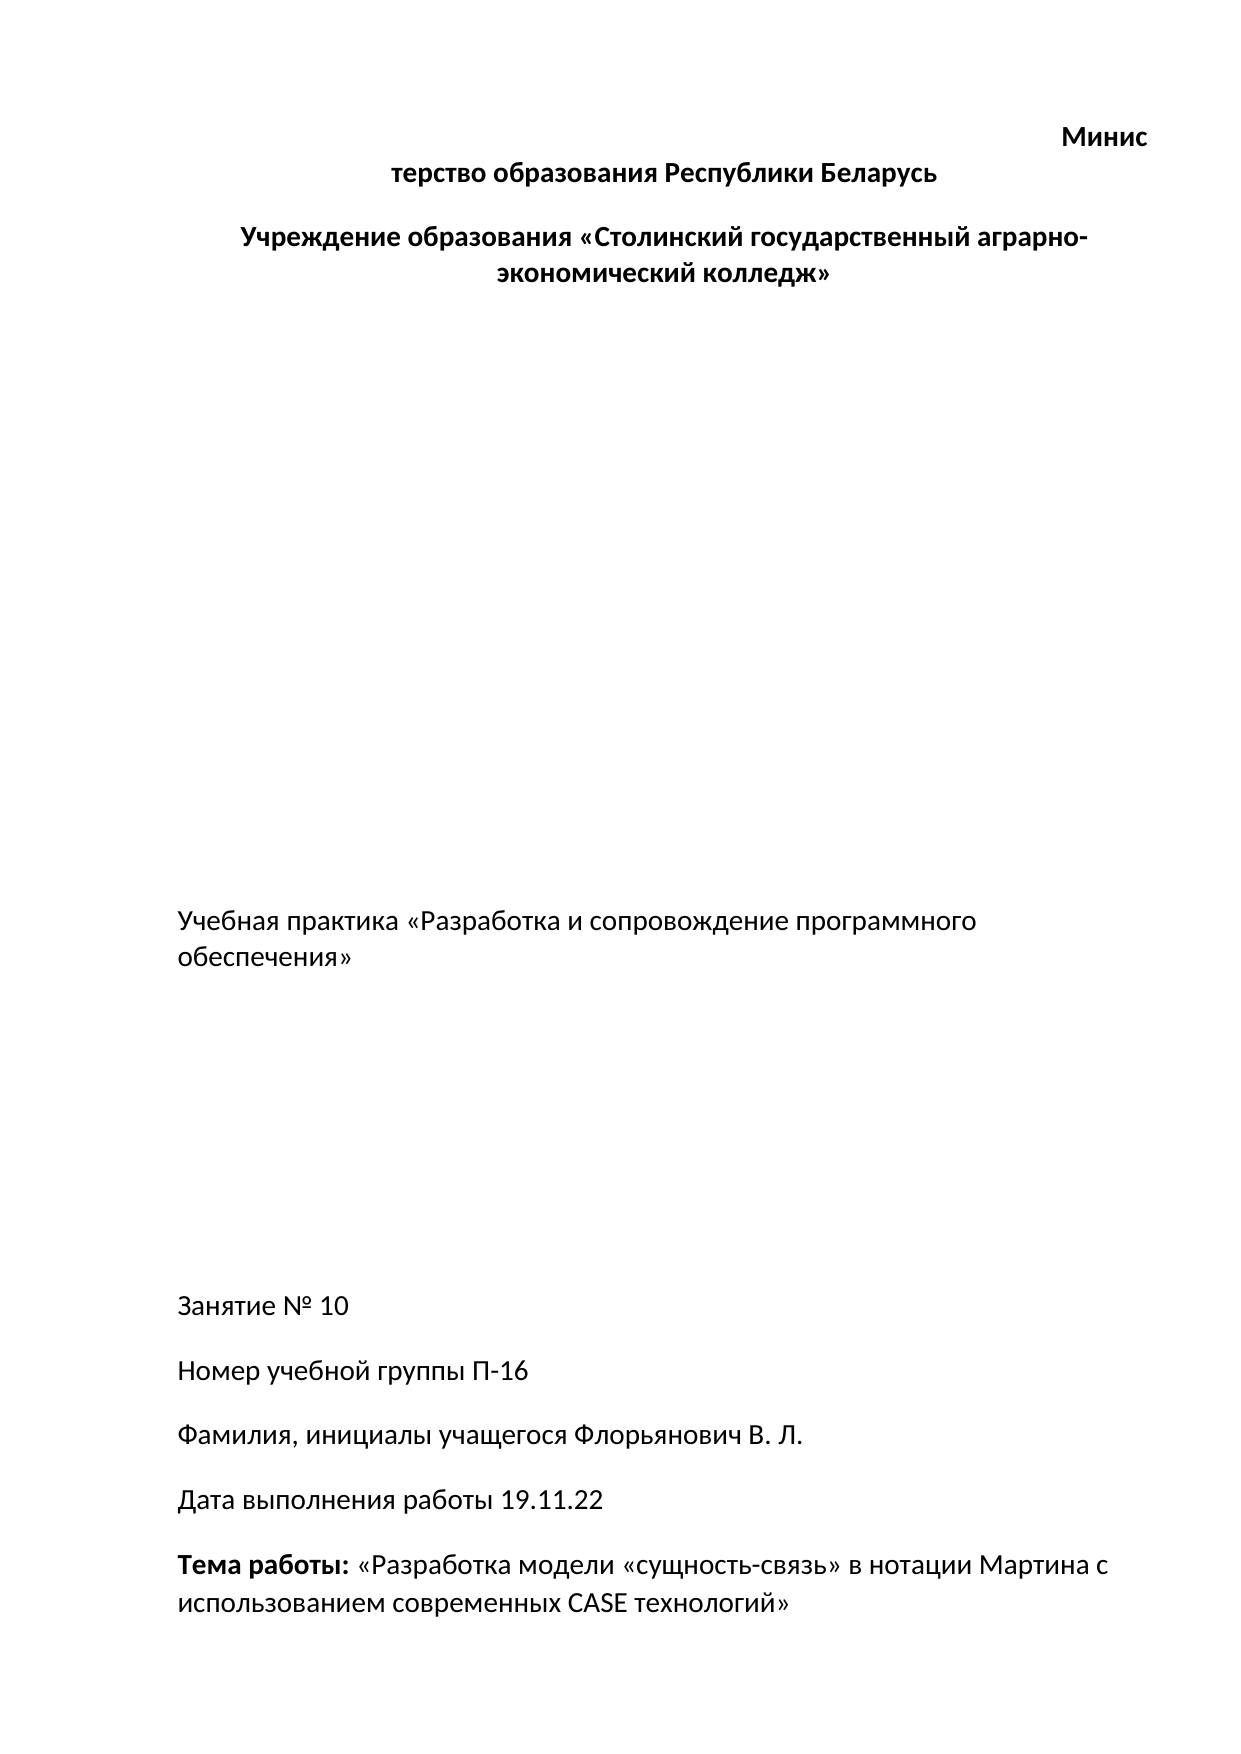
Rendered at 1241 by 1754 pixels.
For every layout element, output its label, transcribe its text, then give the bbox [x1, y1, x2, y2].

text Занятие № 10 [177, 1287, 1152, 1322]
text Дата выполнения работы 19.11.22 [177, 1481, 1152, 1517]
text Фамилия, инициалы учащегося Флорьянович В. Л. [177, 1416, 1152, 1452]
text Министерство образования Республики Беларусь [177, 118, 1152, 189]
text Учреждение образования «Столинский государственный аграрно-экономический колледж» [177, 218, 1152, 290]
text Учебная практика «Разработка и сопровождение программного обеспечения» [177, 902, 1152, 973]
text Тема работы: «Разработка модели «сущность-связь» в нотации Мартина с использованием современных CASE технологий» [177, 1546, 1152, 1619]
text Номер учебной группы П-16 [177, 1352, 1152, 1387]
